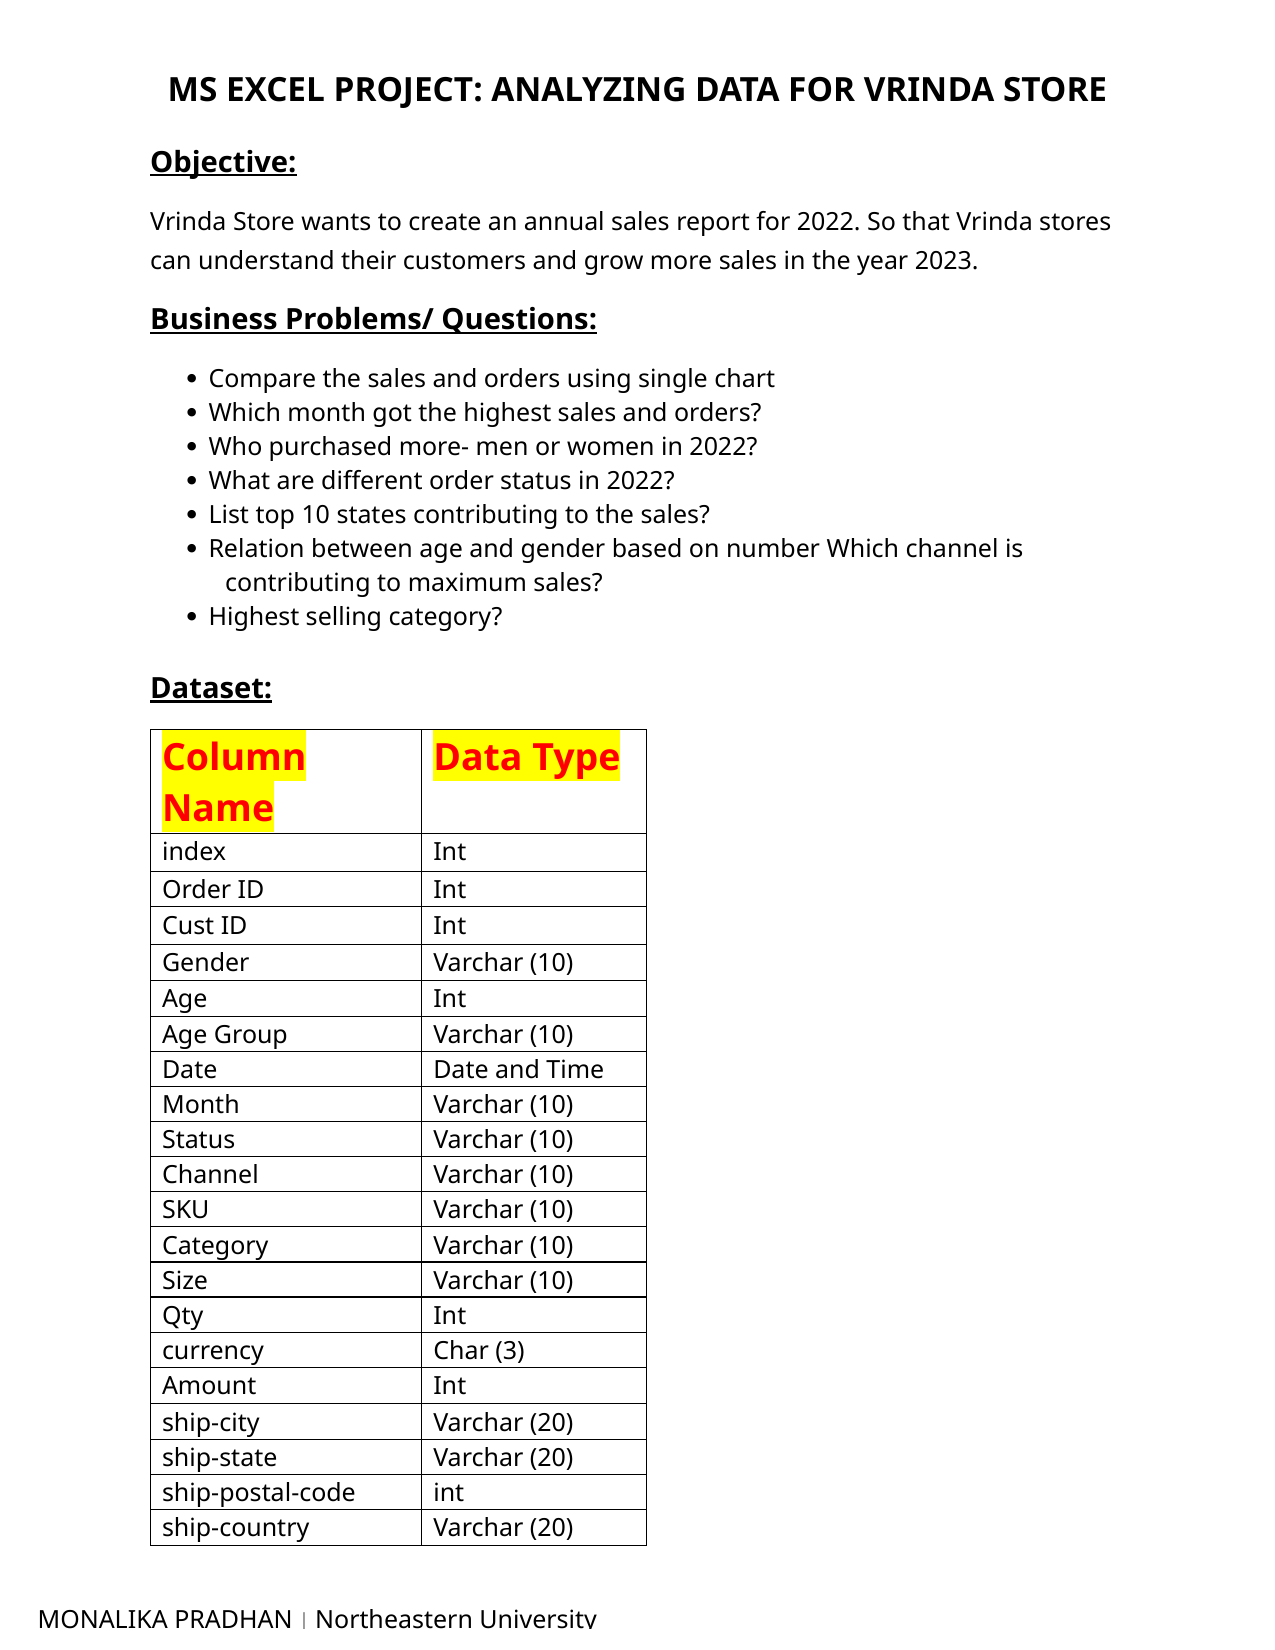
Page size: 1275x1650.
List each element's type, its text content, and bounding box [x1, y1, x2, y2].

table_cell ship-state [151, 1440, 421, 1474]
table_cell Char (3) [422, 1333, 646, 1367]
table_cell Varchar (20) [422, 1510, 646, 1545]
table_cell Int [422, 981, 646, 1016]
table_cell currency [151, 1333, 421, 1367]
list Relation between age and gender based on number Which channel is contributing to maximum sales? [187, 531, 1125, 599]
table_cell ship-country [151, 1510, 421, 1545]
table_cell Size [151, 1263, 421, 1296]
table_cell SKU [151, 1192, 421, 1226]
table_cell Int [422, 907, 646, 944]
text Vrinda Store wants to create an annual sales report for 2022. So that Vrinda stores can understand their customers and grow more sales in the year 2023. [150, 203, 1125, 276]
table_cell Qty [151, 1298, 421, 1332]
list Compare the sales and orders using single chart [187, 360, 1125, 394]
table_cell Amount [151, 1368, 421, 1403]
table_cell Varchar (10) [422, 1157, 646, 1191]
table_cell Age Group [151, 1017, 421, 1051]
table_cell Month [151, 1087, 421, 1121]
table_cell Order ID [151, 872, 421, 906]
table_cell ship-city [151, 1404, 421, 1439]
table_cell Category [151, 1227, 421, 1261]
table_cell Varchar (10) [422, 1087, 646, 1121]
table_cell Date [151, 1052, 421, 1086]
table_cell Channel [151, 1157, 421, 1191]
table_cell Varchar (10) [422, 1192, 646, 1226]
list Highest selling category? [187, 599, 1125, 633]
table_cell Age [151, 981, 421, 1016]
table_cell index [151, 834, 421, 871]
table_cell Varchar (10) [422, 1227, 646, 1261]
table_cell Int [422, 872, 646, 906]
table_cell Varchar (10) [422, 945, 646, 980]
table_cell Int [422, 1368, 646, 1403]
text Business Problems/ Questions: [150, 298, 1125, 338]
table_cell Varchar (10) [422, 1122, 646, 1156]
list List top 10 states contributing to the sales? [187, 497, 1125, 531]
table_cell Varchar (20) [422, 1404, 646, 1439]
text Objective: [150, 141, 1125, 181]
list What are different order status in 2022? [187, 463, 1125, 497]
table_header Column Name [274, 730, 421, 832]
table_cell int [422, 1475, 646, 1509]
text Dataset: [150, 667, 1125, 707]
table_cell Varchar (20) [422, 1440, 646, 1474]
table_cell Varchar (10) [422, 1017, 646, 1051]
list Which month got the highest sales and orders? [187, 394, 1125, 428]
table_cell Int [422, 834, 646, 871]
table_cell Status [151, 1122, 421, 1156]
table_cell Gender [151, 945, 421, 980]
table_cell Int [422, 1298, 646, 1332]
table_cell Date and Time [422, 1052, 646, 1086]
table_cell ship-postal-code [151, 1475, 421, 1509]
table_header Data Type [422, 730, 646, 832]
table_cell Varchar (10) [422, 1263, 646, 1296]
list Who purchased more- men or women in 2022? [187, 428, 1125, 463]
table_cell Cust ID [151, 907, 421, 944]
